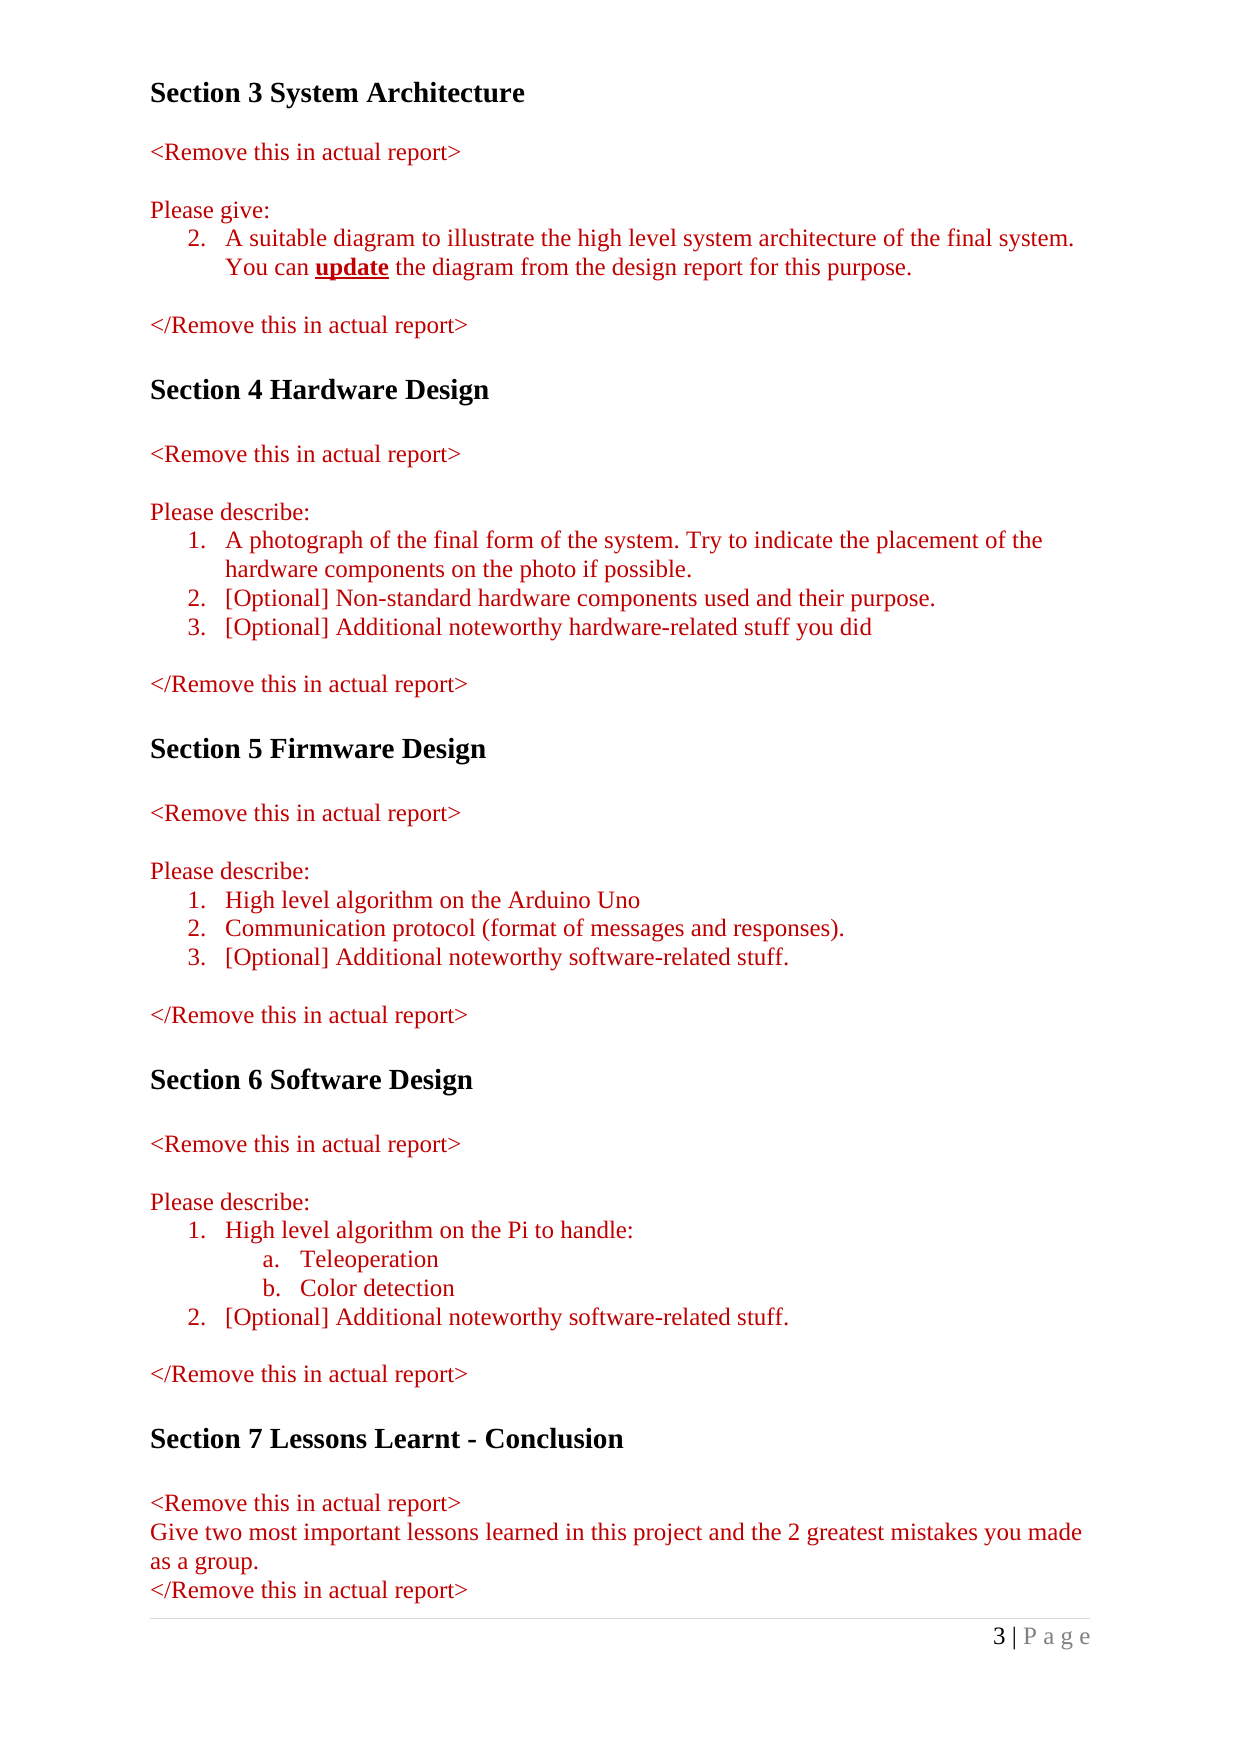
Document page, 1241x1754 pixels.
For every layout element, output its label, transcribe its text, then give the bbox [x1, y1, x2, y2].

list [Optional] Additional noteworthy hardware-related stuff you did [187, 612, 1090, 640]
text Please describe: [150, 1187, 1090, 1215]
list A photograph of the final form of the system. Try to indicate the placement of the hardware components on the photo if possible. [187, 525, 1090, 583]
text </Remove this in actual report> [150, 669, 1090, 698]
text Section 3 System Architecture [150, 75, 1090, 108]
text <Remove this in actual report> [150, 798, 1090, 827]
list Color detection [262, 1273, 1090, 1302]
text Give two most important lessons learned in this project and the 2 greatest mistakes you made as a group. [150, 1517, 1090, 1575]
text </Remove this in actual report> [150, 310, 1090, 338]
list [Optional] Additional noteworthy software-related stuff. [187, 942, 1090, 971]
text </Remove this in actual report> [150, 1359, 1090, 1388]
text Section 4 Hardware Design [150, 372, 1090, 406]
list High level algorithm on the Pi to handle: [187, 1215, 1090, 1244]
list [Optional] Additional noteworthy software-related stuff. [187, 1302, 1090, 1330]
list High level algorithm on the Arduino Uno [187, 885, 1090, 913]
text Section 7 Lessons Learnt - Conclusion [150, 1421, 1090, 1455]
list Communication protocol (format of messages and responses). [187, 913, 1090, 942]
text Section 5 Firmware Design [150, 731, 1090, 765]
text <Remove this in actual report> [150, 439, 1090, 468]
text <Remove this in actual report> [150, 137, 1090, 166]
text <Remove this in actual report> [150, 1129, 1090, 1158]
text Please describe: [150, 497, 1090, 525]
text </Remove this in actual report> [150, 1000, 1090, 1028]
text Please describe: [150, 856, 1090, 885]
text <Remove this in actual report> [150, 1488, 1090, 1517]
list Teleoperation [262, 1244, 1090, 1273]
text </Remove this in actual report> [150, 1575, 1090, 1603]
text Section 6 Software Design [150, 1062, 1090, 1096]
list A suitable diagram to illustrate the high level system architecture of the final system. You can update the diagram from the design report for this purpose. [187, 223, 1090, 281]
list [Optional] Non-standard hardware components used and their purpose. [187, 583, 1090, 612]
text Please give: [150, 195, 1090, 223]
